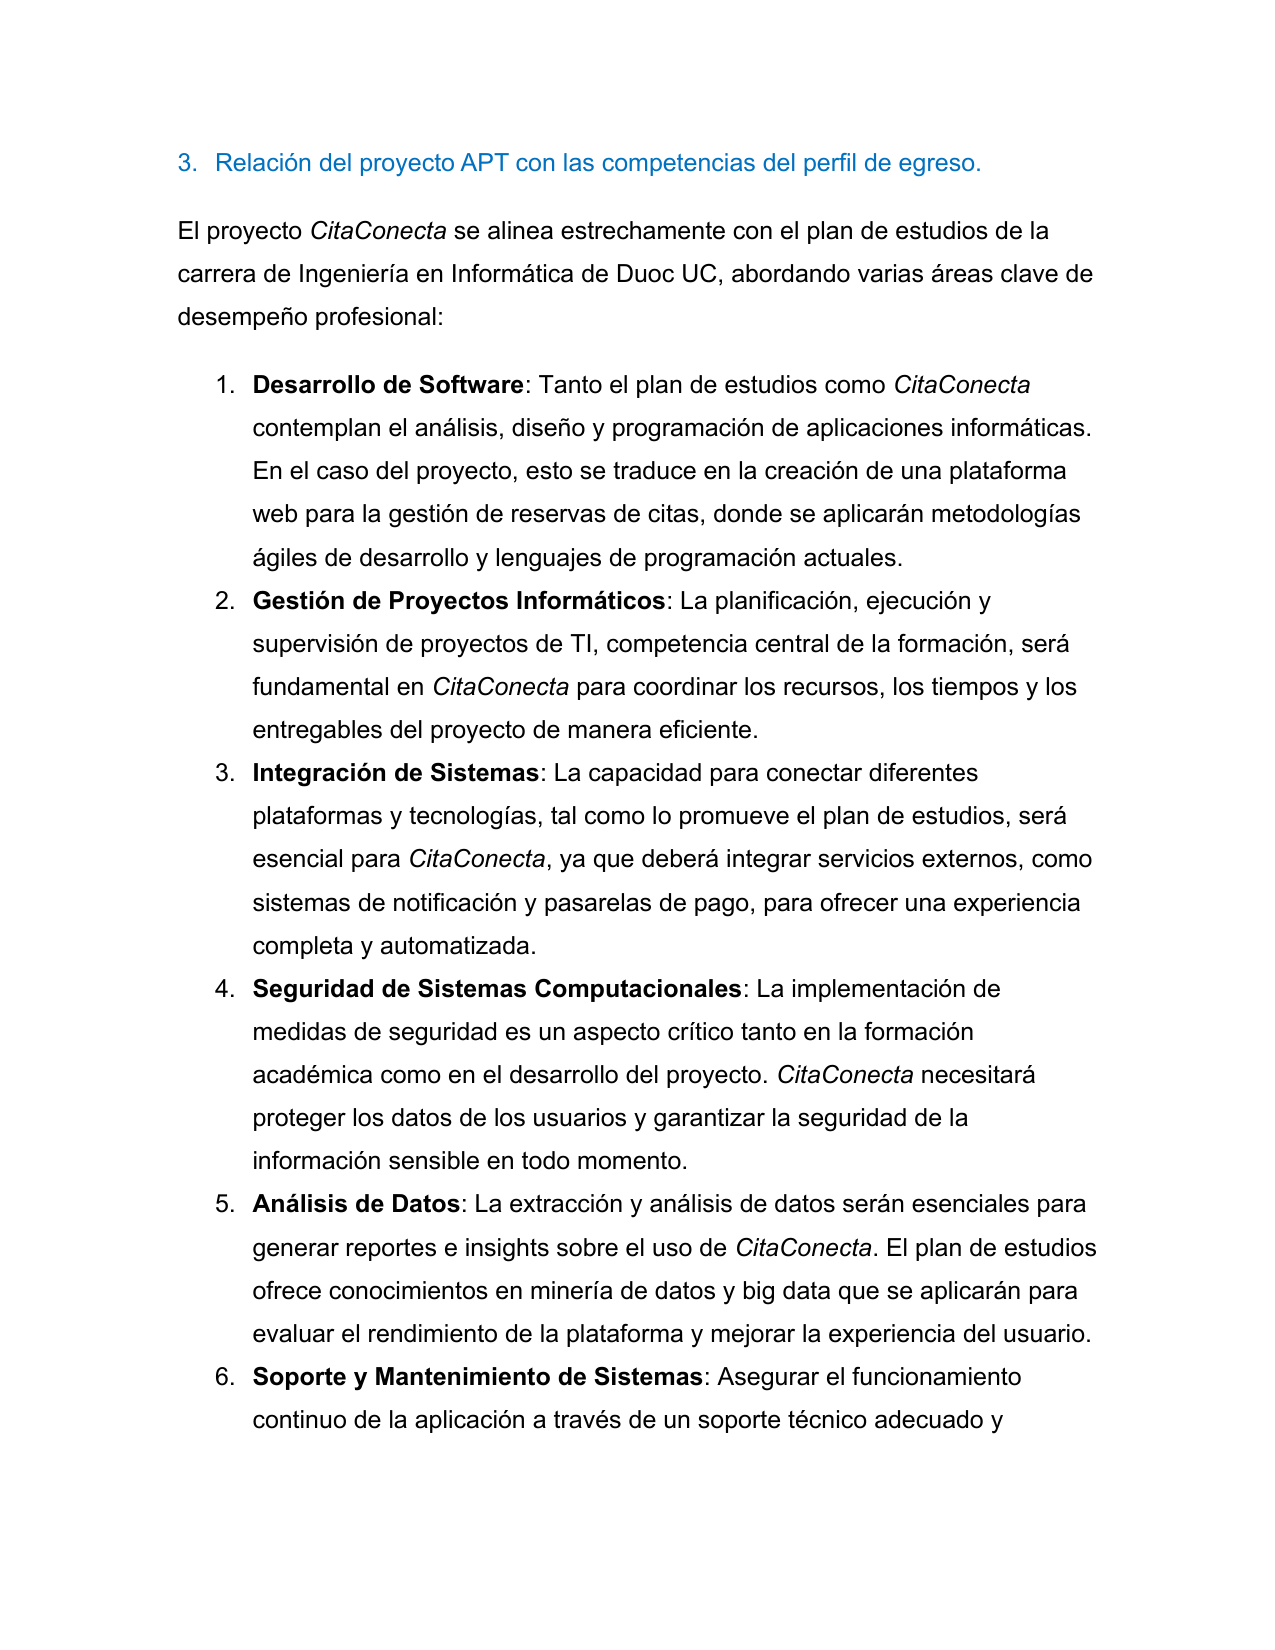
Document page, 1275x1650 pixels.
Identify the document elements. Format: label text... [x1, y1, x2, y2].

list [215, 1362, 1098, 1434]
text El proyecto CitaConecta se alinea estrechamente con el plan de estudios de la carrera de Ingeniería en Informática de Duoc UC, abordando varias áreas clave de desempeño profesional: [177, 216, 1098, 331]
list Gestión de Proyectos Informáticos: La planificación, ejecución y supervisión de proyectos de TI, competencia central de la formación, será fundamental en CitaConecta para coordinar los recursos, los tiempos y los entregables del proyecto de manera eficiente. [215, 586, 1098, 744]
list Desarrollo de Software: Tanto el plan de estudios como CitaConecta contemplan el análisis, diseño y programación de aplicaciones informáticas. En el caso del proyecto, esto se traduce en la creación de una plataforma web para la gestión de reservas de citas, donde se aplicarán metodologías ágiles de desarrollo y lenguajes de programación actuales. [215, 370, 1098, 571]
list Seguridad de Sistemas Computacionales: La implementación de medidas de seguridad es un aspecto crítico tanto en la formación académica como en el desarrollo del proyecto. CitaConecta necesitará proteger los datos de los usuarios y garantizar la seguridad de la información sensible en todo momento. [215, 974, 1098, 1175]
subtitle Relación del proyecto APT con las competencias del perfil de egreso. [177, 148, 1098, 176]
list Integración de Sistemas: La capacidad para conectar diferentes plataformas y tecnologías, tal como lo promueve el plan de estudios, será esencial para CitaConecta, ya que deberá integrar servicios externos, como sistemas de notificación y pasarelas de pago, para ofrecer una experiencia completa y automatizada. [215, 758, 1098, 959]
list Análisis de Datos: La extracción y análisis de datos serán esenciales para generar reportes e insights sobre el uso de CitaConecta. El plan de estudios ofrece conocimientos en minería de datos y big data que se aplicarán para evaluar el rendimiento de la plataforma y mejorar la experiencia del usuario. [215, 1189, 1098, 1348]
